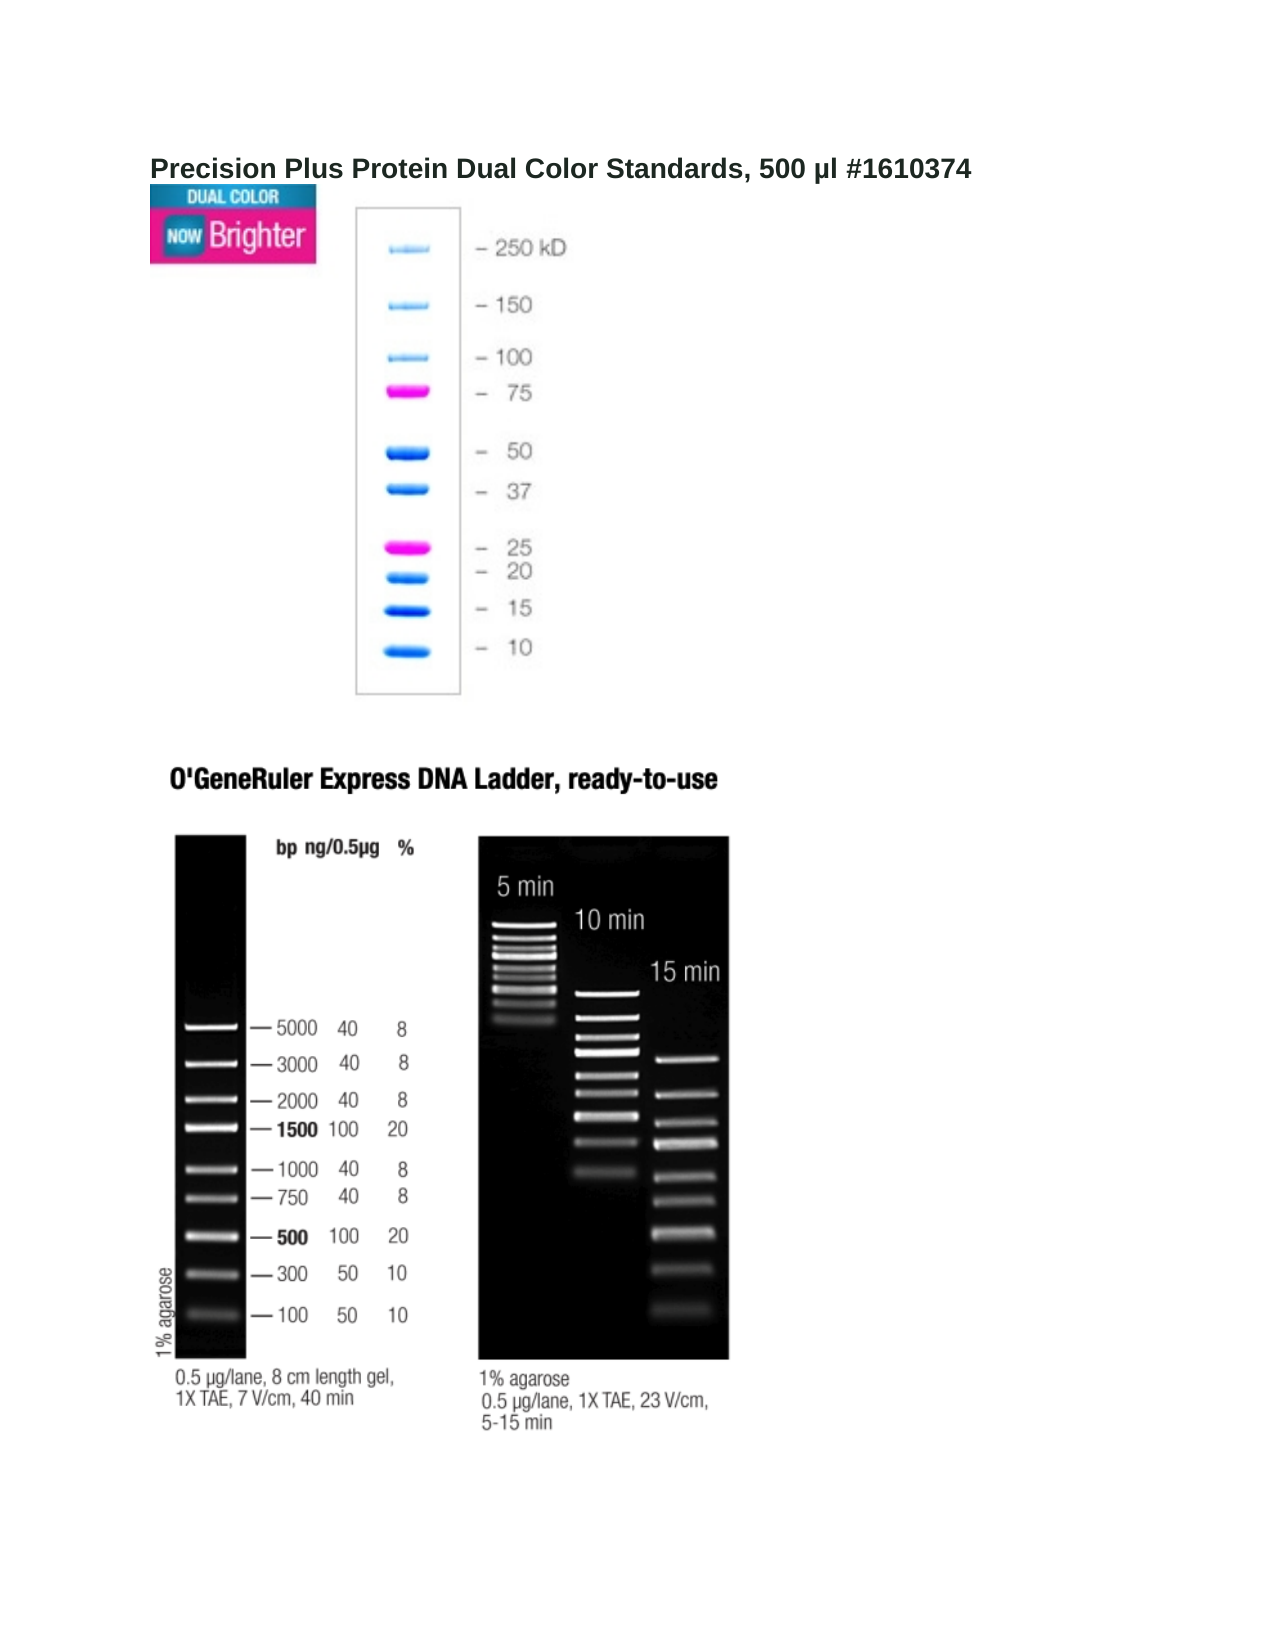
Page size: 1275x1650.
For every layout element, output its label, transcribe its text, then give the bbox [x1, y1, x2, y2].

picture [150, 184, 689, 723]
picture [150, 753, 755, 1442]
text Precision Plus Protein Dual Color Standards, 500 µl #1610374 [150, 150, 1125, 184]
